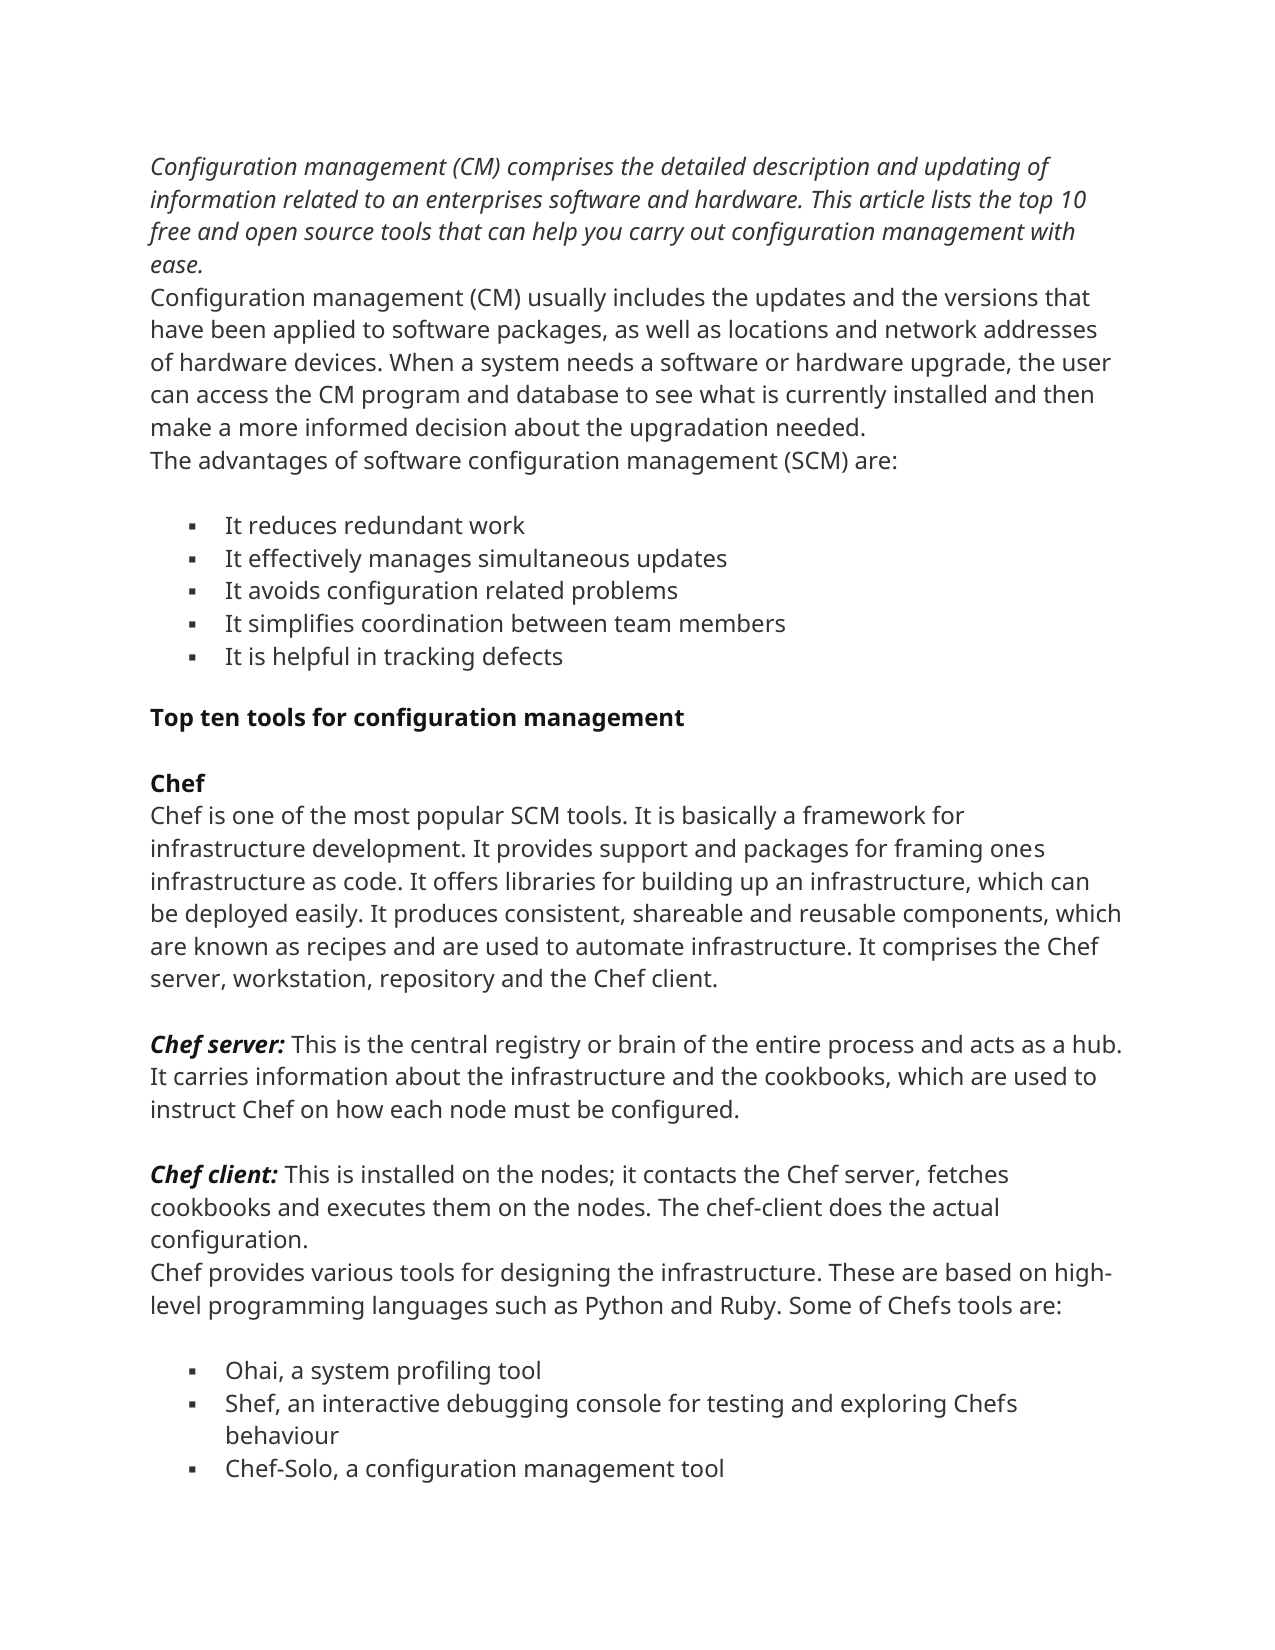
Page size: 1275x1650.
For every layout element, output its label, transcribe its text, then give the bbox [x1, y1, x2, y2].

list Chef-Solo, a configuration management tool [187, 1452, 1125, 1484]
list It simplifies coordination between team members [187, 607, 1125, 639]
text Configuration management (CM) usually includes the updates and the versions that have been applied to software packages, as well as locations and network addresses of hardware devices. When a system needs a software or hardware upgrade, the user can access the CM program and database to see what is currently installed and then make a more informed decision about the upgradation needed. The advantages of software configuration management (SCM) are: [150, 280, 1125, 476]
text Chef Chef is one of the most popular SCM tools. It is basically a framework for infrastructure development. It provides support and packages for framing ones infrastructure as code. It offers libraries for building up an infrastructure, which can be deployed easily. It produces consistent, shareable and reusable components, which are known as recipes and are used to automate infrastructure. It comprises the Chef server, workstation, repository and the Chef client. [150, 766, 1125, 995]
list It reduces redundant work [187, 509, 1125, 541]
text Top ten tools for configuration management [150, 701, 1125, 734]
list It is helpful in tracking defects [187, 639, 1125, 672]
text Chef client: This is installed on the nodes; it contacts the Chef server, fetches cookbooks and executes them on the nodes. The chef-client does the actual configuration. Chef provides various tools for designing the infrastructure. These are based on high-level programming languages such as Python and Ruby. Some of Chefs tools are: [150, 1158, 1125, 1321]
list Shef, an interactive debugging console for testing and exploring Chefs behaviour [187, 1387, 1125, 1452]
list It avoids configuration related problems [187, 574, 1125, 607]
list Ohai, a system profiling tool [187, 1354, 1125, 1387]
text Configuration management (CM) comprises the detailed description and updating of information related to an enterprises software and hardware. This article lists the top 10 free and open source tools that can help you carry out configuration management with ease. [150, 150, 1125, 280]
list It effectively manages simultaneous updates [187, 541, 1125, 574]
text Chef server: This is the central registry or brain of the entire process and acts as a hub. It carries information about the infrastructure and the cookbooks, which are used to instruct Chef on how each node must be configured. [150, 1027, 1125, 1125]
